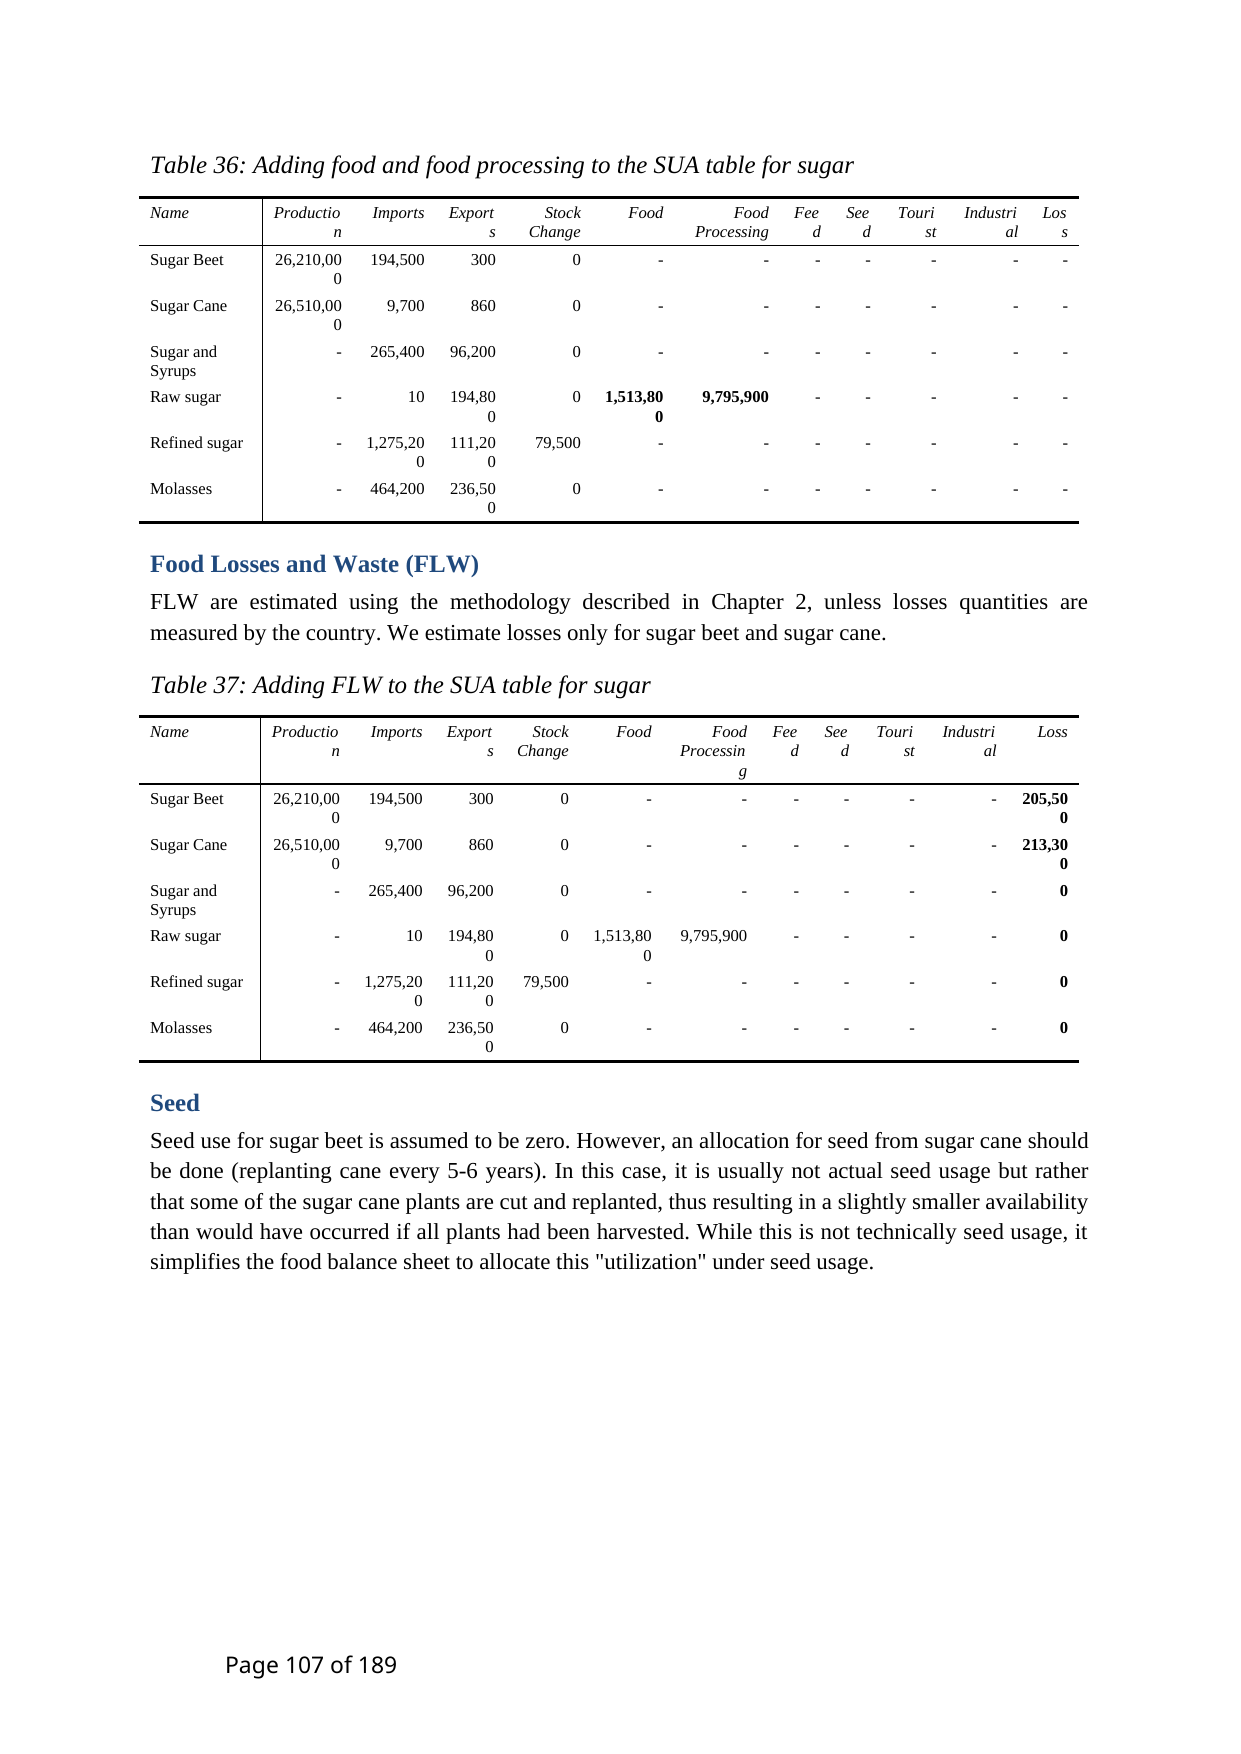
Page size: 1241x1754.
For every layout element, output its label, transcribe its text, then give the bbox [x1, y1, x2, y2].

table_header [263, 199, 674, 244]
subtitle Food Losses and Waste (FLW) [150, 549, 1090, 578]
text Seed use for sugar beet is assumed to be zero. However, an allocation for seed from sugar cane should be done (replanting cane every 5-6 years). In this case, it is usually not actual seed usage but rather that some of the sugar cane plants are cut and replanted, thus resulting in a slightly smaller availability than would have occurred if all plants had been harvested. While this is not technically seed usage, it simplifies the food balance sheet to allocate this "utilization" under seed usage. [150, 1127, 1090, 1274]
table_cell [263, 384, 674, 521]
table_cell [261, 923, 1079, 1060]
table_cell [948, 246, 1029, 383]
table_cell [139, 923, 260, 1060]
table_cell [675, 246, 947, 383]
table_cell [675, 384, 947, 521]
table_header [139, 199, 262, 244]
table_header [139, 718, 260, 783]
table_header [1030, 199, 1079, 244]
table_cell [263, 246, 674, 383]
text Table 37: Adding FLW to the SUA table for sugar [150, 670, 1090, 698]
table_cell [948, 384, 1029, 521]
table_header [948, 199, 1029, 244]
subtitle Seed [150, 1088, 1090, 1117]
text Table 36: Adding food and food processing to the SUA table for sugar [150, 150, 1090, 179]
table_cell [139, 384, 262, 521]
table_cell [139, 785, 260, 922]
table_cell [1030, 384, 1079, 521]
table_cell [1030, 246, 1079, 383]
text FLW are estimated using the methodology described in Chapter 2, unless losses quantities are measured by the country. We estimate losses only for sugar beet and sugar cane. [150, 588, 1090, 645]
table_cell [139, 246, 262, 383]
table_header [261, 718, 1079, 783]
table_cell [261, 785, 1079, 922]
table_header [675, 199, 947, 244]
